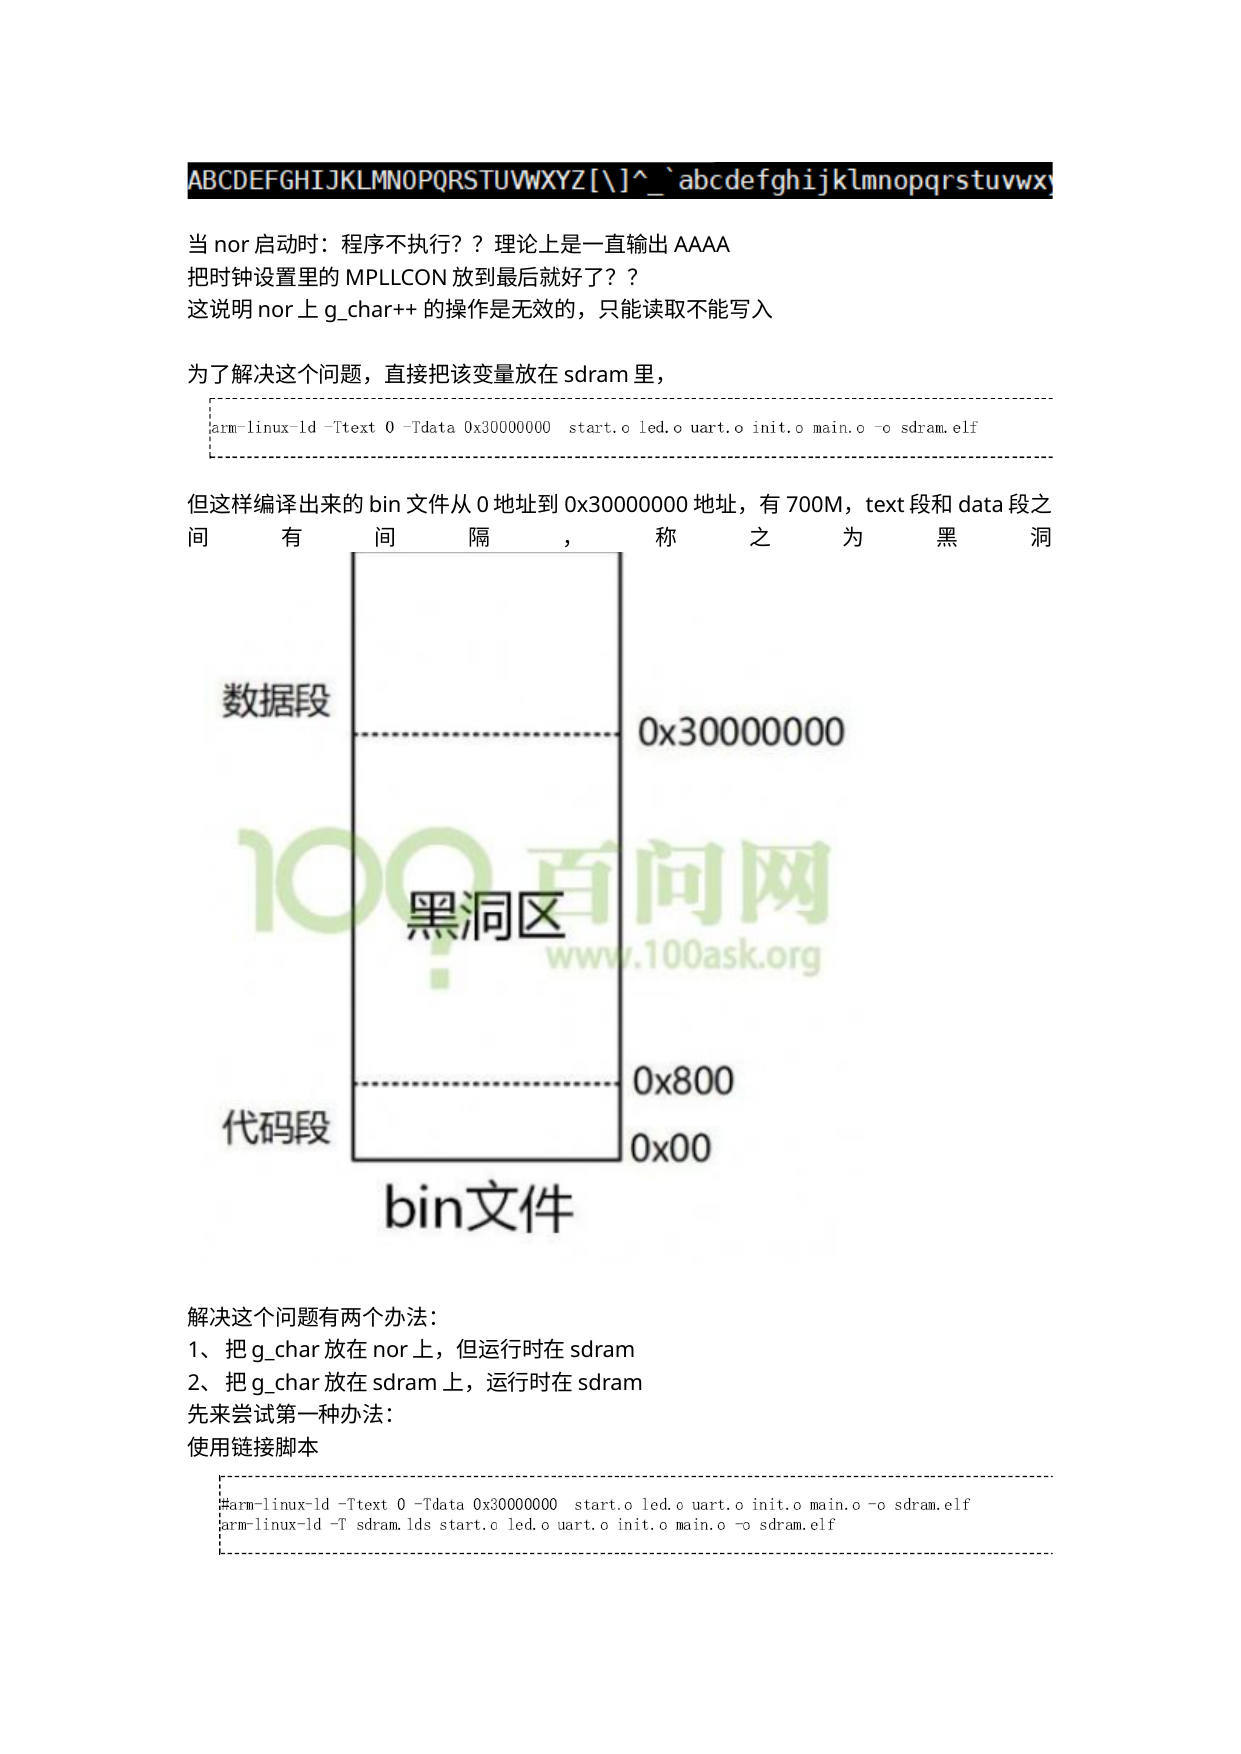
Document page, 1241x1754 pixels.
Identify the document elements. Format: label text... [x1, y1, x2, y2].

picture [187, 162, 1053, 199]
text 这说明nor上g_char++ 的操作是无效的，只能读取不能写入 [187, 292, 1053, 324]
text 把时钟设置里的MPLLCON放到最后就好了？？ [187, 259, 1053, 292]
list 把g_char放在sdram上，运行时在sdram [187, 1364, 1053, 1397]
text 当nor启动时：程序不执行？？理论上是一直输出AAAA [187, 227, 1053, 259]
picture [187, 552, 935, 1263]
picture [187, 389, 1053, 487]
text 为了解决这个问题，直接把该变量放在sdram里， [187, 357, 1053, 389]
text 解决这个问题有两个办法： [187, 1299, 1053, 1332]
picture [187, 1462, 1053, 1571]
list 把g_char放在nor上，但运行时在sdram [187, 1332, 1053, 1364]
text 使用链接脚本 [187, 1429, 1053, 1462]
text 先来尝试第一种办法： [187, 1397, 1053, 1429]
